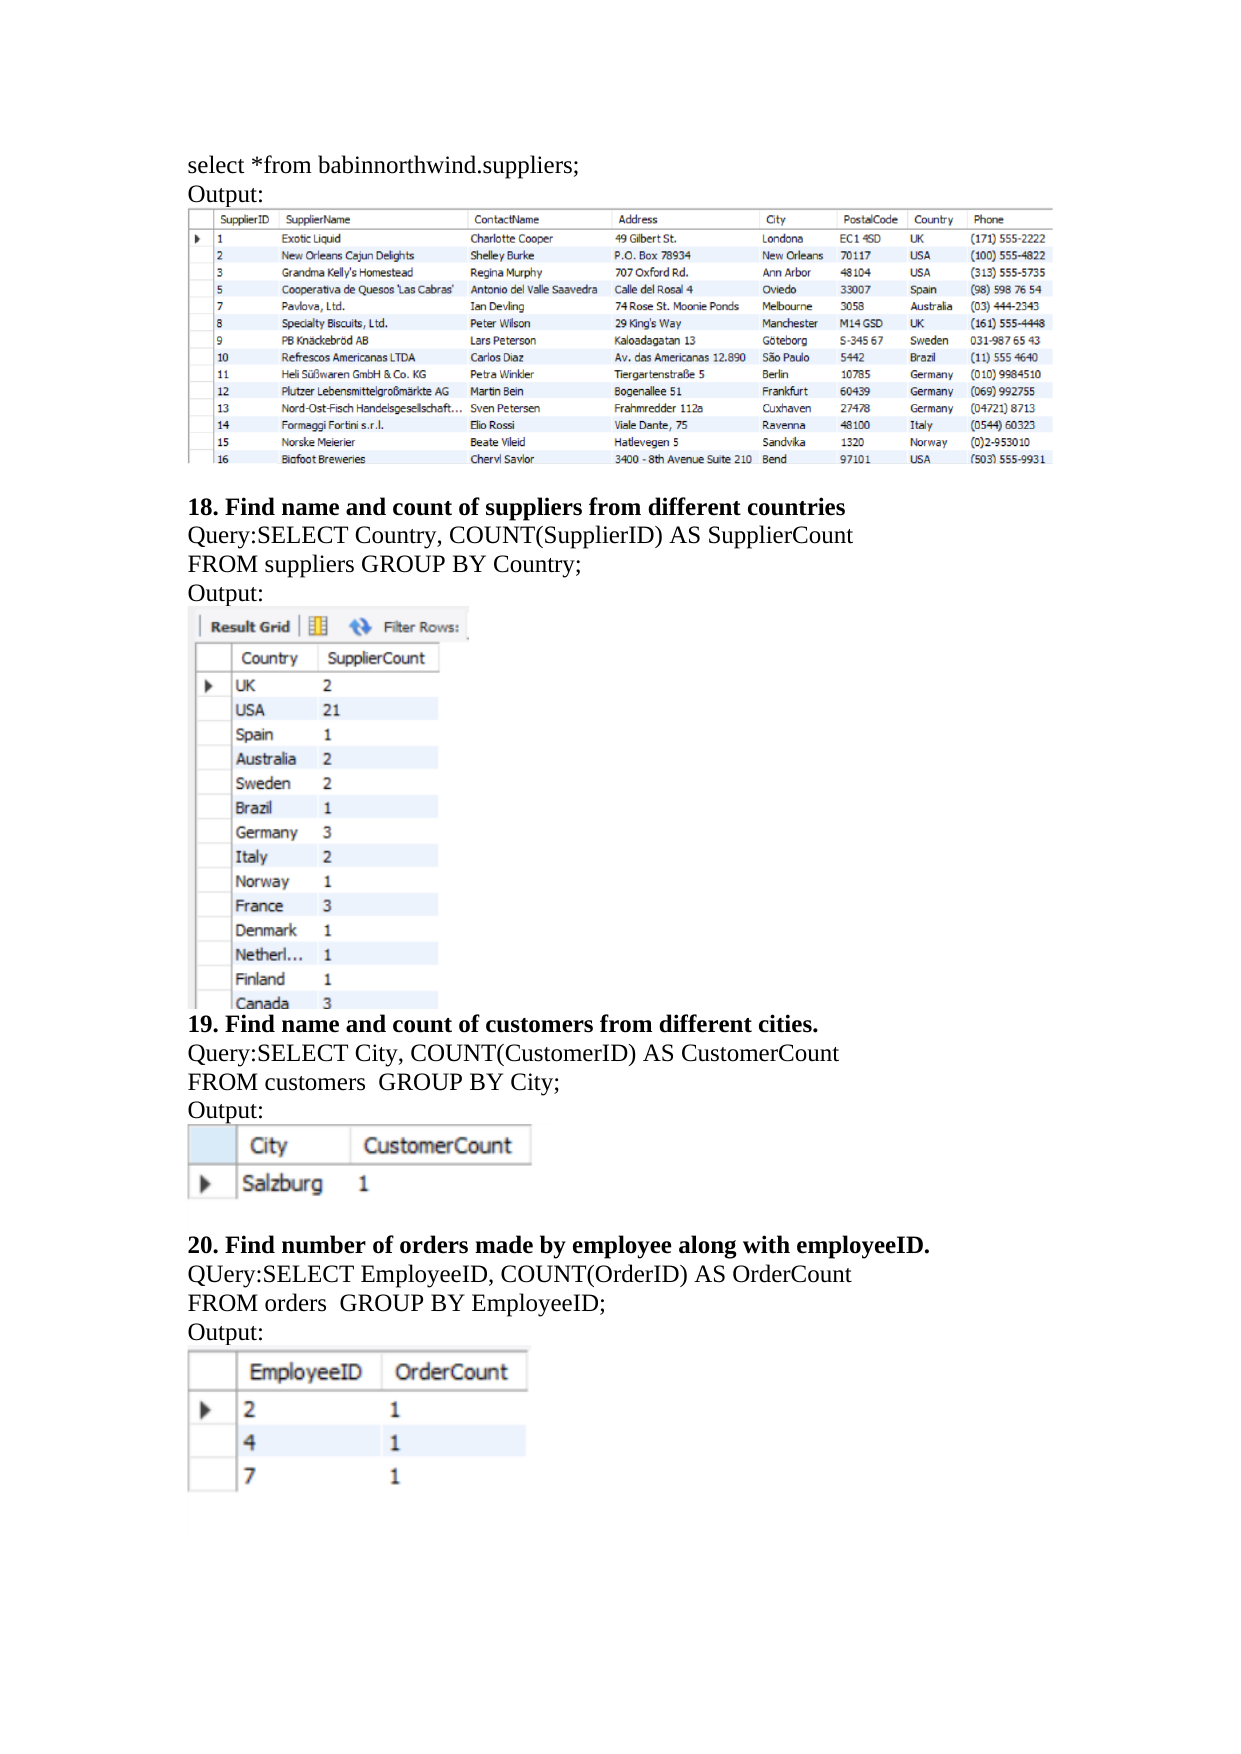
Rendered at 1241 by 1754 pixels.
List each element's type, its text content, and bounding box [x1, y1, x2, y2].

text QUery:SELECT EmployeeID, COUNT(OrderID) AS OrderCount FROM orders GROUP BY EmployeeID; [187, 1259, 1053, 1317]
list FROM customers GROUP BY City; [187, 1067, 1053, 1095]
list Output: [187, 1317, 1053, 1345]
list Query:SELECT Country, COUNT(SupplierID) AS SupplierCount [187, 521, 1053, 549]
list Output: [187, 578, 1053, 607]
list Query:SELECT City, COUNT(CustomerID) AS CustomerCount [187, 1038, 1053, 1067]
picture [187, 606, 469, 1009]
list Output: [187, 1095, 1053, 1124]
picture [187, 1124, 557, 1231]
picture [187, 1345, 532, 1535]
picture [187, 207, 1053, 464]
list Find name and count of suppliers from different countries [187, 492, 1053, 521]
list select *from babinnorthwind.suppliers; [187, 150, 1053, 179]
list Find number of orders made by employee along with employeeID. [187, 1230, 1053, 1259]
list Output: [187, 179, 1053, 207]
list Find name and count of customers from different cities. [187, 1009, 1053, 1038]
list FROM suppliers GROUP BY Country; [187, 549, 1053, 578]
